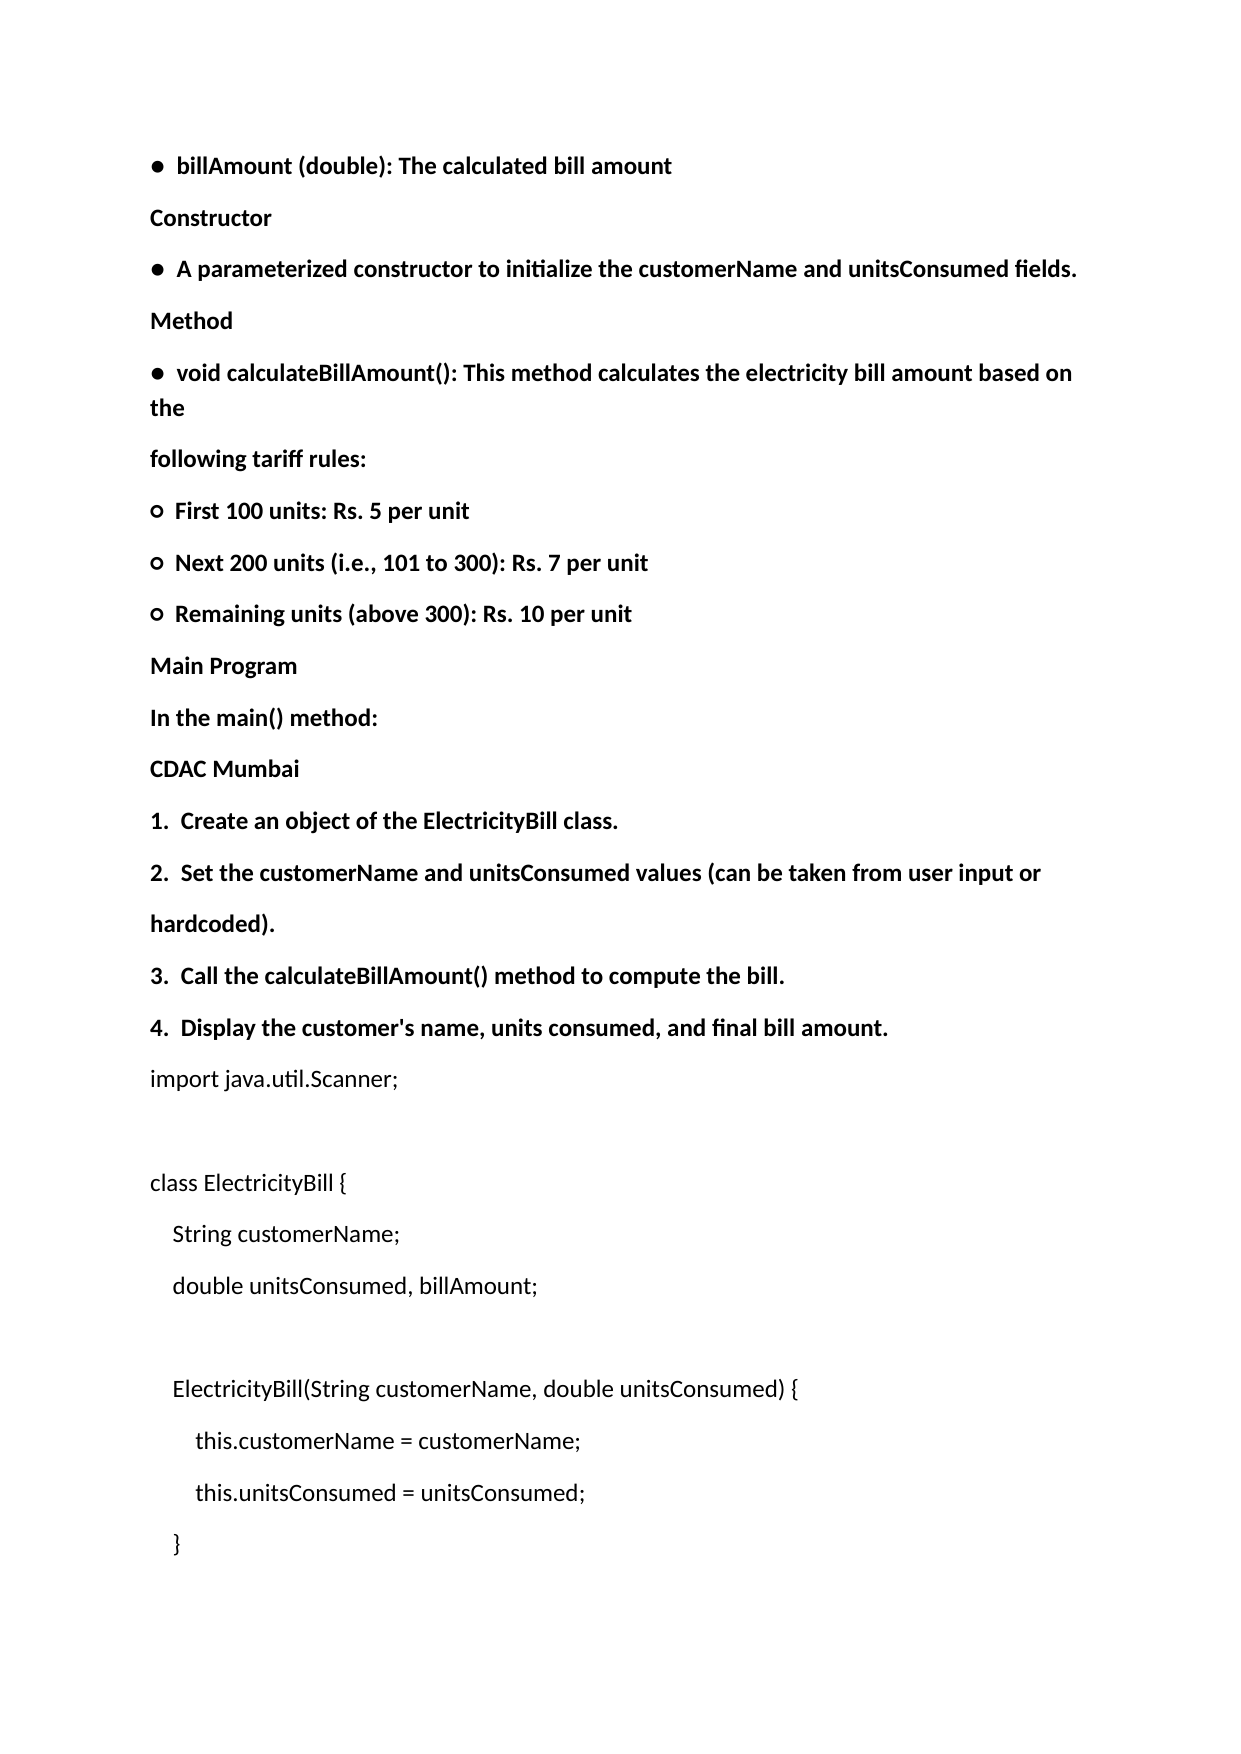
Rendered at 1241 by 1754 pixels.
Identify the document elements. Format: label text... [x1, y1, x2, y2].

text Main Program [150, 650, 1090, 681]
text ○ Remaining units (above 300): Rs. 10 per unit [150, 598, 1090, 629]
text In the main() method: [150, 702, 1090, 732]
text 3. Call the calculateBillAmount() method to compute the bill. [150, 960, 1090, 991]
text Constructor [150, 202, 1090, 232]
text ElectricityBill(String customerName, double unitsConsumed) { [150, 1373, 1090, 1404]
text this.customerName = customerName; [150, 1425, 1090, 1456]
text 4. Display the customer's name, units consumed, and final bill amount. [150, 1012, 1090, 1042]
text CDAC Mumbai [150, 753, 1090, 784]
text ○ Next 200 units (i.e., 101 to 300): Rs. 7 per unit [150, 547, 1090, 577]
text String customerName; [150, 1218, 1090, 1249]
text ● A parameterized constructor to initialize the customerName and unitsConsumed fields. [150, 253, 1090, 284]
text ○ First 100 units: Rs. 5 per unit [150, 495, 1090, 526]
text } [150, 1528, 1090, 1559]
text 2. Set the customerName and unitsConsumed values (can be taken from user input or [150, 857, 1090, 887]
text import java.util.Scanner; [150, 1063, 1090, 1094]
text following tariff rules: [150, 443, 1090, 474]
text class ElectricityBill { [150, 1167, 1090, 1197]
text Method [150, 305, 1090, 336]
text this.unitsConsumed = unitsConsumed; [150, 1477, 1090, 1507]
text double unitsConsumed, billAmount; [150, 1270, 1090, 1301]
text 1. Create an object of the ElectricityBill class. [150, 805, 1090, 836]
text hardcoded). [150, 908, 1090, 939]
text ● void calculateBillAmount(): This method calculates the electricity bill amount based on the [150, 357, 1090, 422]
text ● billAmount (double): The calculated bill amount [150, 150, 1090, 181]
